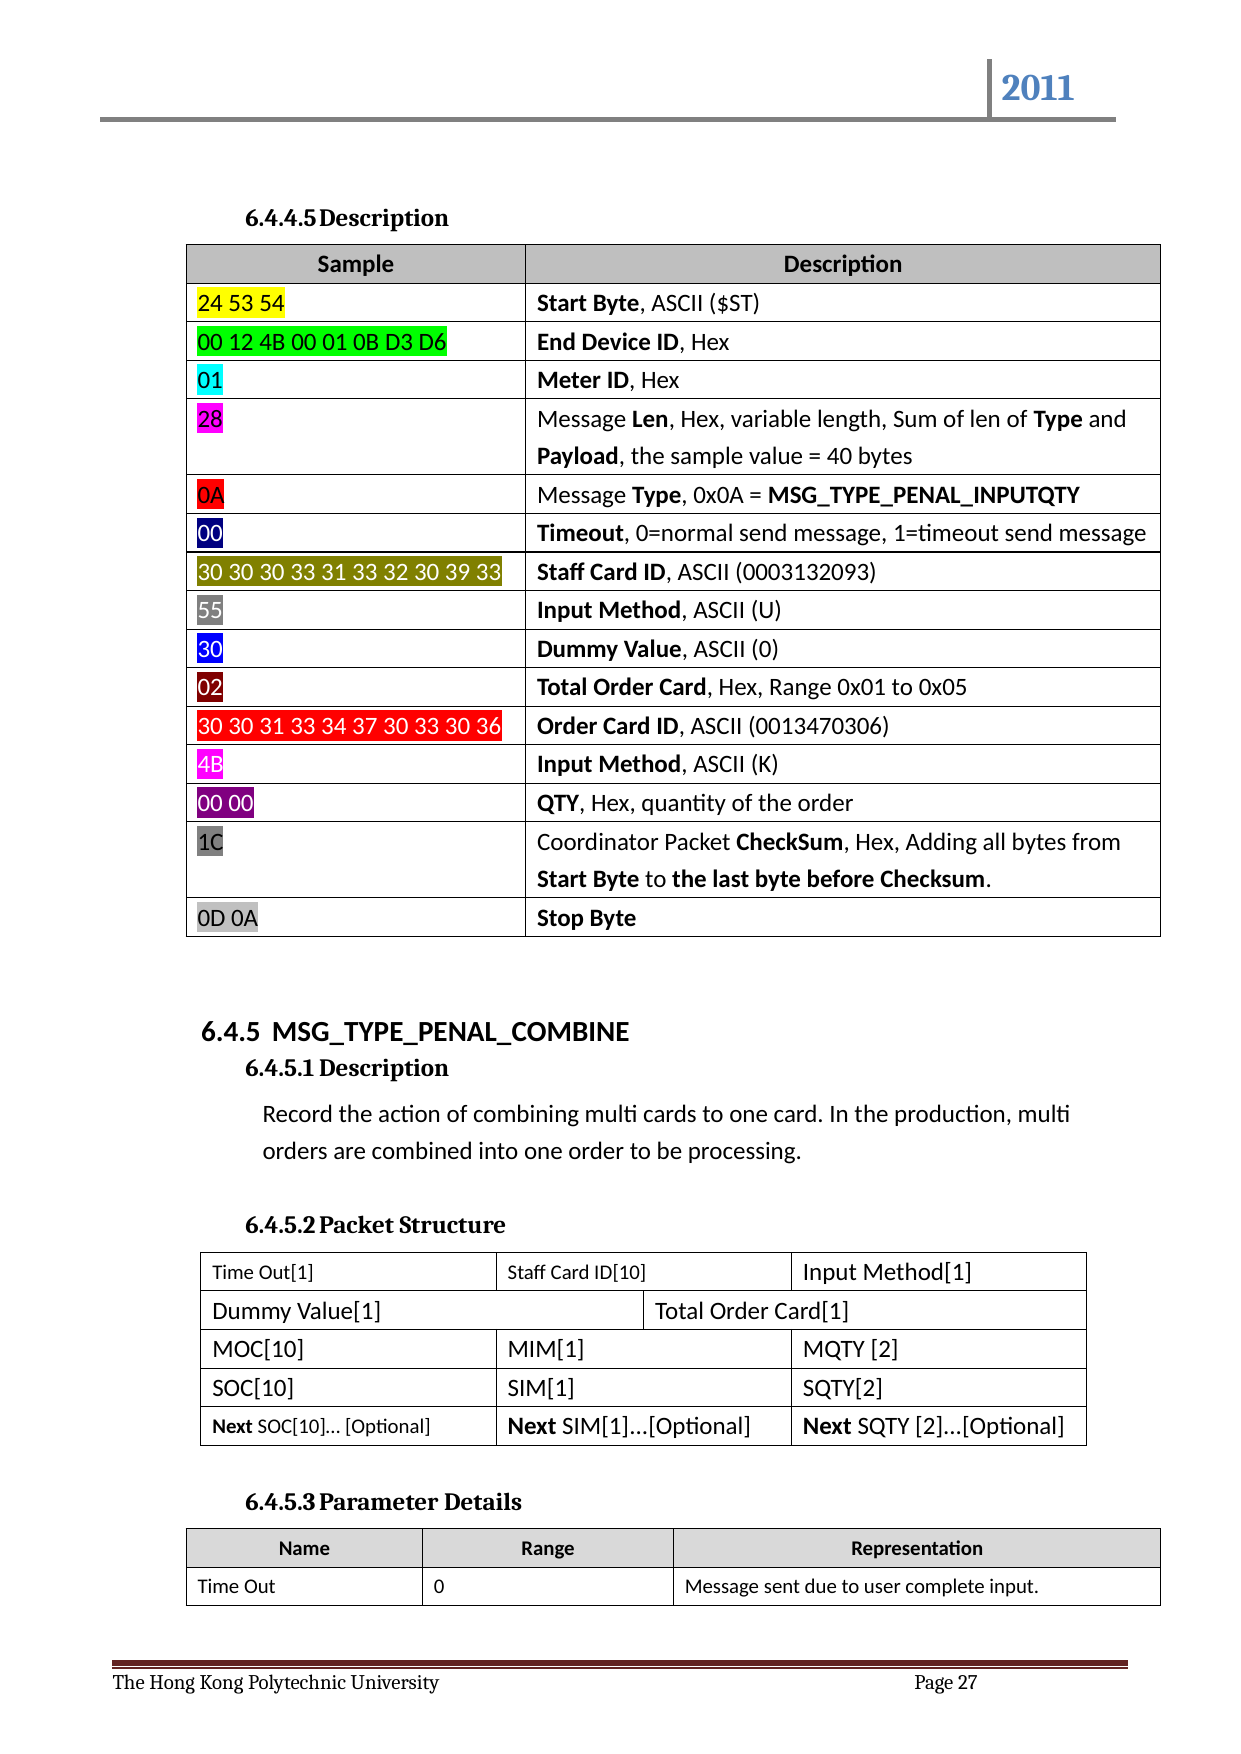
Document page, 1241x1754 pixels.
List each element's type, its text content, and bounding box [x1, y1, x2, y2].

table_cell Total Order Card[1] [644, 1291, 1086, 1329]
table_cell Time Out [187, 1568, 422, 1605]
table_cell Total Order Card, Hex, Range 0x01 to 0x05 [526, 668, 1160, 706]
table_cell 30 [187, 630, 525, 667]
table_cell 0A [187, 475, 525, 513]
subtitle Parameter Details [245, 1483, 1128, 1521]
table_header Name [187, 1529, 422, 1567]
table_cell SIM[1] [497, 1369, 791, 1406]
table_cell Dummy Value, ASCII (0) [526, 630, 1160, 667]
table_cell 00 00 [187, 784, 525, 821]
table_cell Coordinator Packet CheckSum, Hex, Adding all bytes from Start Byte to the last byte before Checksum. [526, 822, 1160, 897]
table_cell 30 30 31 33 34 37 30 33 30 36 [187, 707, 525, 744]
table_header Representation [674, 1529, 1160, 1567]
table_cell MIM[1] [497, 1330, 791, 1367]
table_cell Input Method, ASCII (U) [526, 591, 1160, 628]
table_cell Order Card ID, ASCII (0013470306) [526, 707, 1160, 744]
table_cell Stop Byte [526, 898, 1160, 936]
table_cell 0 [423, 1568, 673, 1605]
table_cell 00 [187, 514, 525, 551]
table_cell Meter ID, Hex [526, 361, 1160, 398]
table_cell SQTY[2] [792, 1369, 1086, 1406]
table_header Description [526, 245, 1160, 283]
table_cell SOC[10] [201, 1369, 496, 1406]
table_cell Next SQTY [2]...[Optional] [792, 1407, 1086, 1444]
table_header Range [423, 1529, 673, 1567]
table_cell MQTY [2] [792, 1330, 1086, 1367]
table_cell Message sent due to user complete input. [674, 1568, 1160, 1605]
table_cell 1C [187, 822, 525, 897]
table_cell Next SOC[10]… [Optional] [201, 1407, 496, 1444]
text Record the action of combining multi cards to one card. In the production, multi orders are combined into one order to be processing. [262, 1094, 1128, 1169]
table_cell Start Byte, ASCII ($ST) [526, 284, 1160, 321]
table_cell MOC[10] [201, 1330, 496, 1367]
table_cell 24 53 54 [187, 284, 525, 321]
table_cell 02 [187, 668, 525, 706]
table_cell Message Len, Hex, variable length, Sum of len of Type and Payload, the sample value = 40 bytes [526, 399, 1160, 474]
table_cell Dummy Value[1] [201, 1291, 643, 1329]
table_cell 30 30 30 33 31 33 32 30 39 33 [187, 553, 525, 590]
table_cell Message Type, 0x0A = MSG_TYPE_PENAL_INPUTQTY [526, 475, 1160, 513]
subtitle Packet Structure [245, 1207, 1128, 1244]
table_cell Staff Card ID, ASCII (0003132093) [526, 553, 1160, 590]
table_header Sample [187, 245, 525, 283]
table_cell 4B [187, 745, 525, 783]
table_cell QTY, Hex, quantity of the order [526, 784, 1160, 821]
table_cell Next SIM[1]...[Optional] [497, 1407, 791, 1444]
table_header Staff Card ID[10] [497, 1253, 791, 1290]
subtitle Description [245, 1049, 1128, 1087]
subtitle Description [245, 199, 1128, 237]
table_cell Input Method, ASCII (K) [526, 745, 1160, 783]
subtitle MSG_TYPE_PENAL_COMBINE [201, 1012, 1128, 1049]
table_cell 55 [187, 591, 525, 628]
table_header Time Out[1] [201, 1253, 496, 1290]
table_header Input Method[1] [792, 1253, 1086, 1290]
table_cell 00 12 4B 00 01 0B D3 D6 [187, 322, 525, 360]
table_cell Timeout, 0=normal send message, 1=timeout send message [526, 514, 1160, 551]
table_cell 01 [187, 361, 525, 398]
table_cell 28 [187, 399, 525, 474]
table_cell End Device ID, Hex [526, 322, 1160, 360]
table_cell 0D 0A [187, 898, 525, 936]
